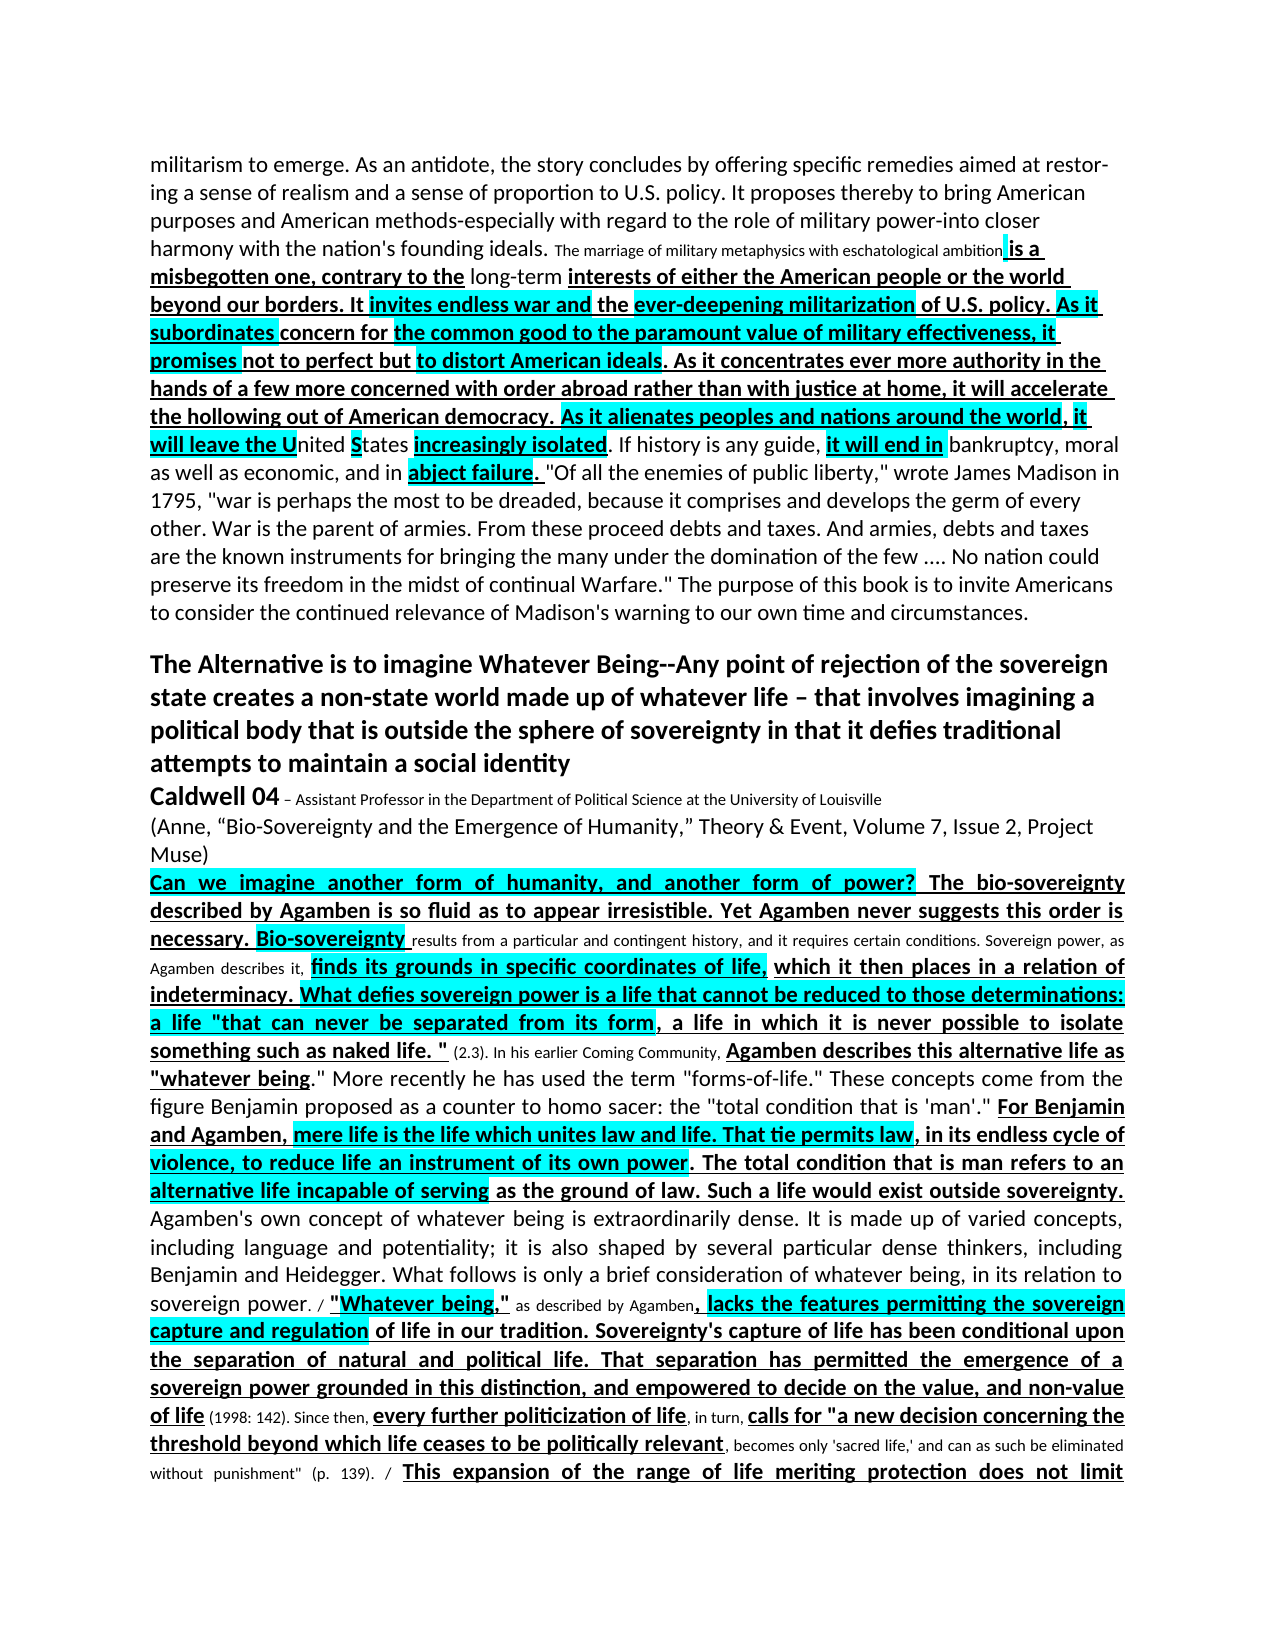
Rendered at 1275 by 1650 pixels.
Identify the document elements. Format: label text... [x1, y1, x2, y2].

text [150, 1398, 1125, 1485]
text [150, 1202, 1125, 1341]
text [150, 150, 1125, 626]
subtitle The Alternative is to imagine Whatever Being--Any point of rejection of the sovereign state creates a non-state world made up of whatever life – that involves imagining a political body that is outside the sphere of sovereignty in that it defies traditional attempts to maintain a social identity [150, 647, 1125, 779]
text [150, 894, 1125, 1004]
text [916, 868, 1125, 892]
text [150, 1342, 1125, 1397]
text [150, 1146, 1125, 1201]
text (Anne, “Bio-Sovereignty and the Emergence of Humanity,” Theory & Event, Volume 7, Issue 2, Project Muse) [150, 812, 1125, 868]
text Caldwell 04 – Assistant Professor in the Department of Political Science at the University of Louisville [150, 779, 1125, 812]
